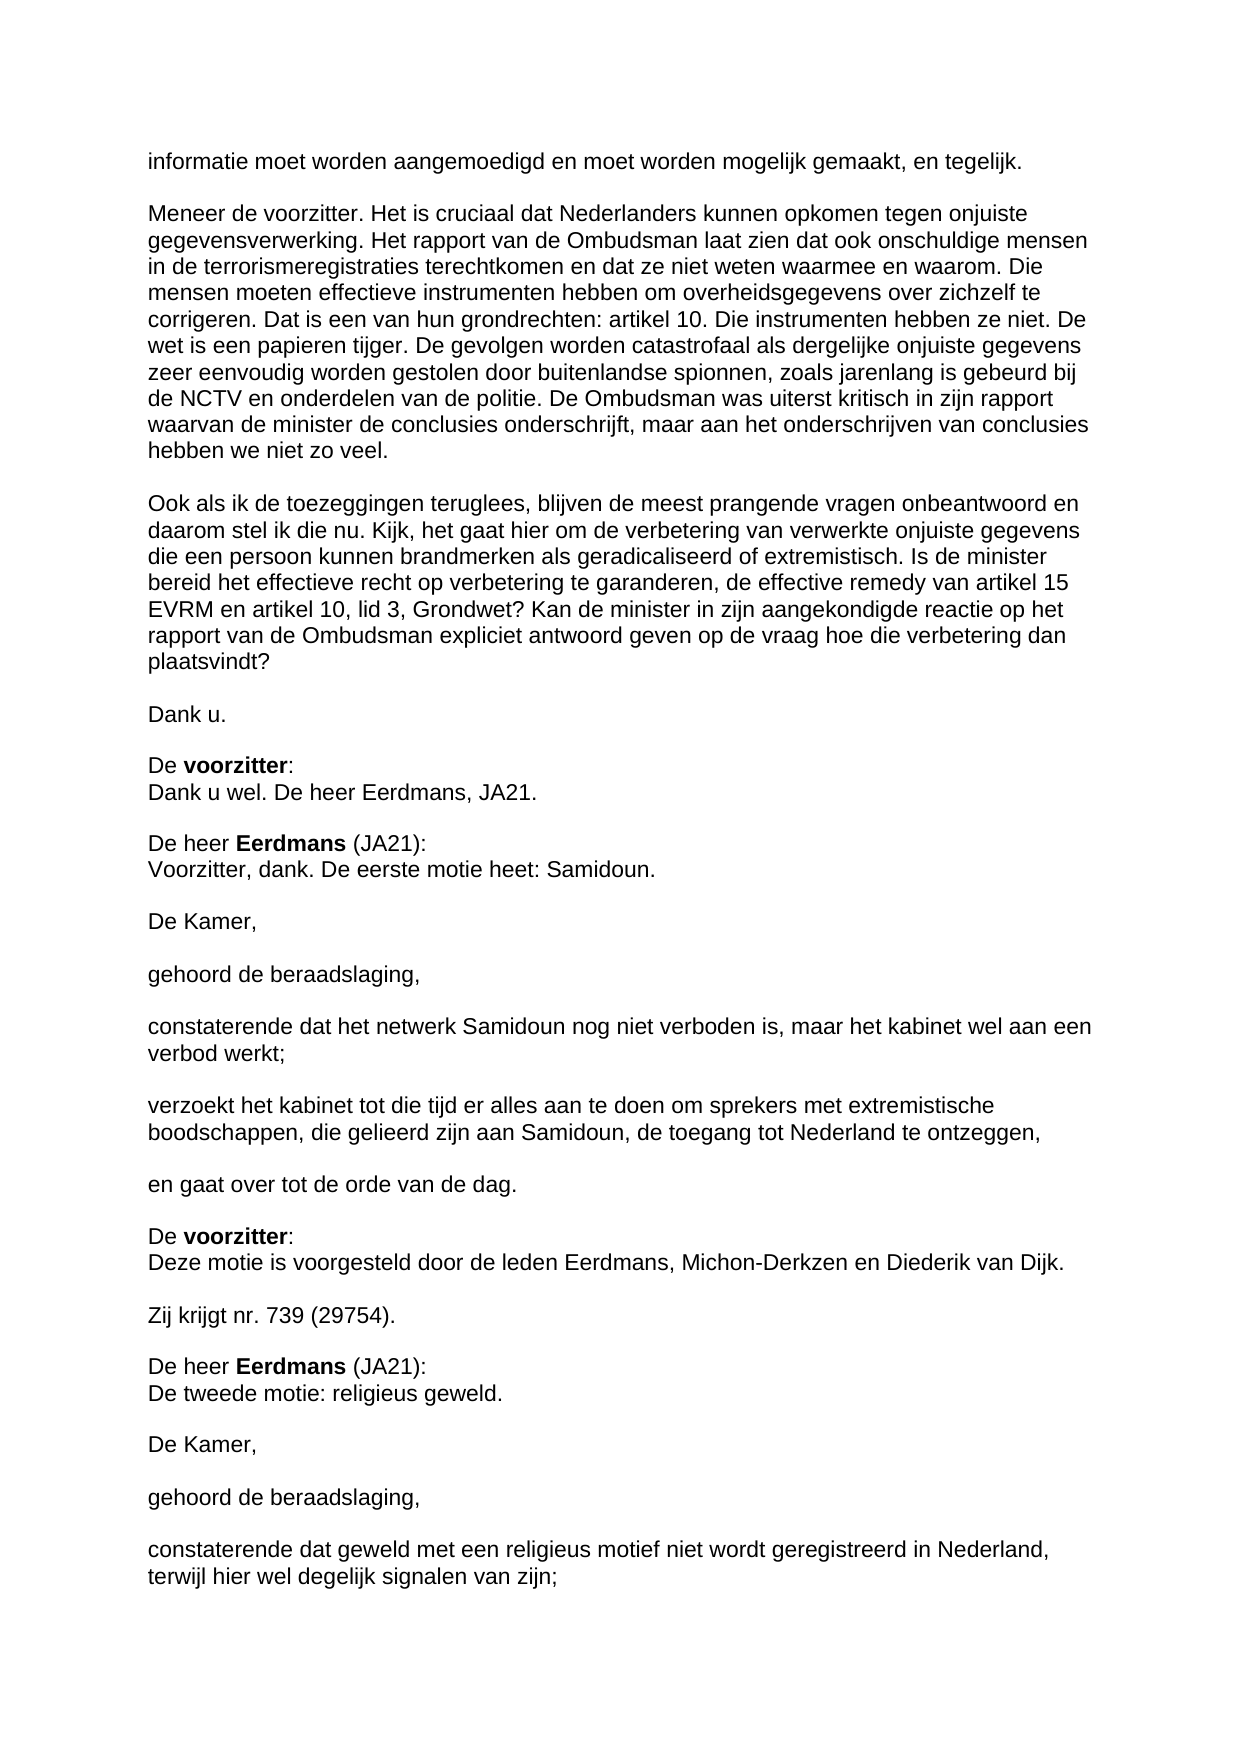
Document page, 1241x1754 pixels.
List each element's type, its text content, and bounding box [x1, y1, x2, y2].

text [148, 1431, 1093, 1589]
text De voorzitter: Deze motie is voorgesteld door de leden Eerdmans, Michon-Derkzen en Diederik van Dijk. Zij krijgt nr. 739 (29754). [148, 1223, 1093, 1328]
text De Kamer, gehoord de beraadslaging, constaterende dat het netwerk Samidoun nog niet verboden is, maar het kabinet wel aan een verbod werkt; verzoekt het kabinet tot die tijd er alles aan te doen om sprekers met extremistische boodschappen, die gelieerd zijn aan Samidoun, de toegang tot Nederland te ontzeggen, en gaat over tot de orde van de dag. [148, 908, 1093, 1198]
text De heer Eerdmans (JA21): Voorzitter, dank. De eerste motie heet: Samidoun. [148, 830, 1093, 883]
text De heer Eerdmans (JA21): De tweede motie: religieus geweld. [148, 1353, 1093, 1406]
text De voorzitter: Dank u wel. De heer Eerdmans, JA21. [148, 752, 1093, 805]
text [148, 148, 1093, 727]
